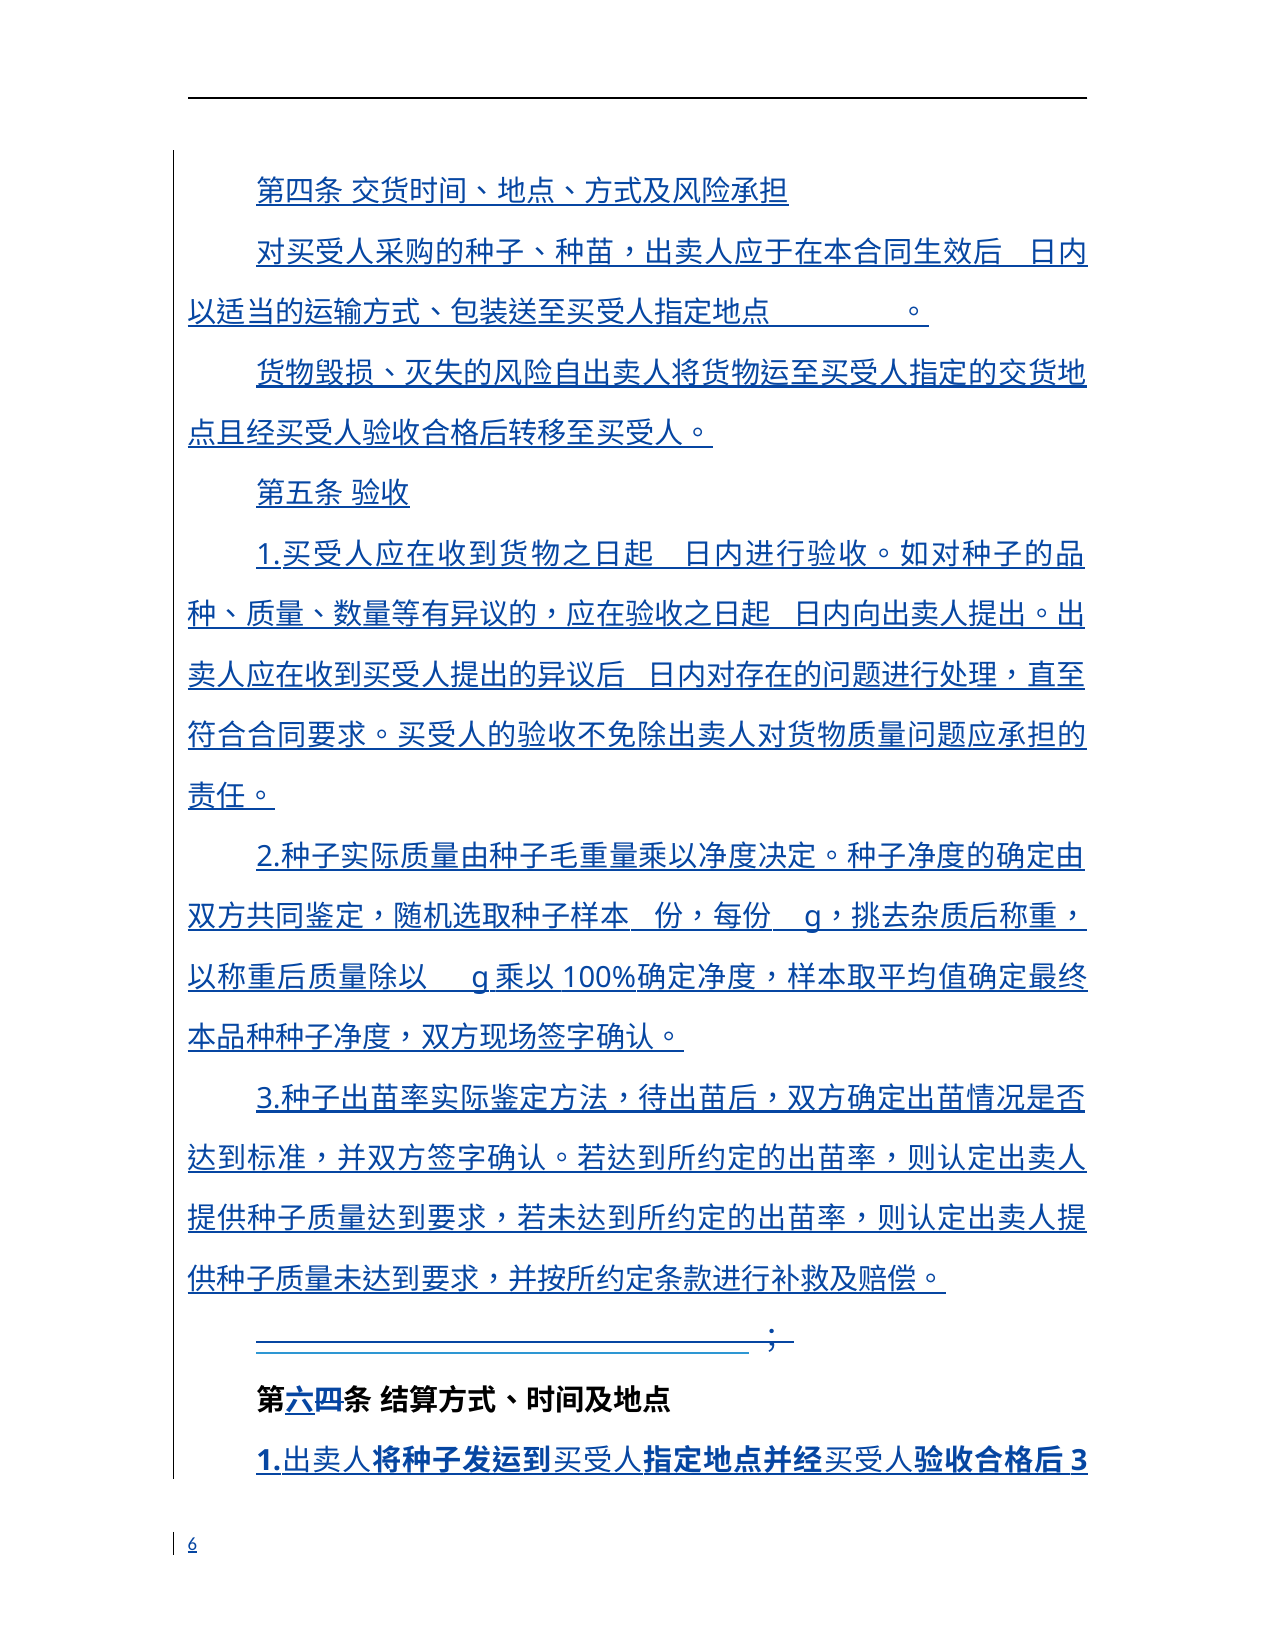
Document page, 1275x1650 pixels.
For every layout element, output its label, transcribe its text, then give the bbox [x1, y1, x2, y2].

text 第条 结算方式、时间及地点 [187, 1358, 1087, 1419]
